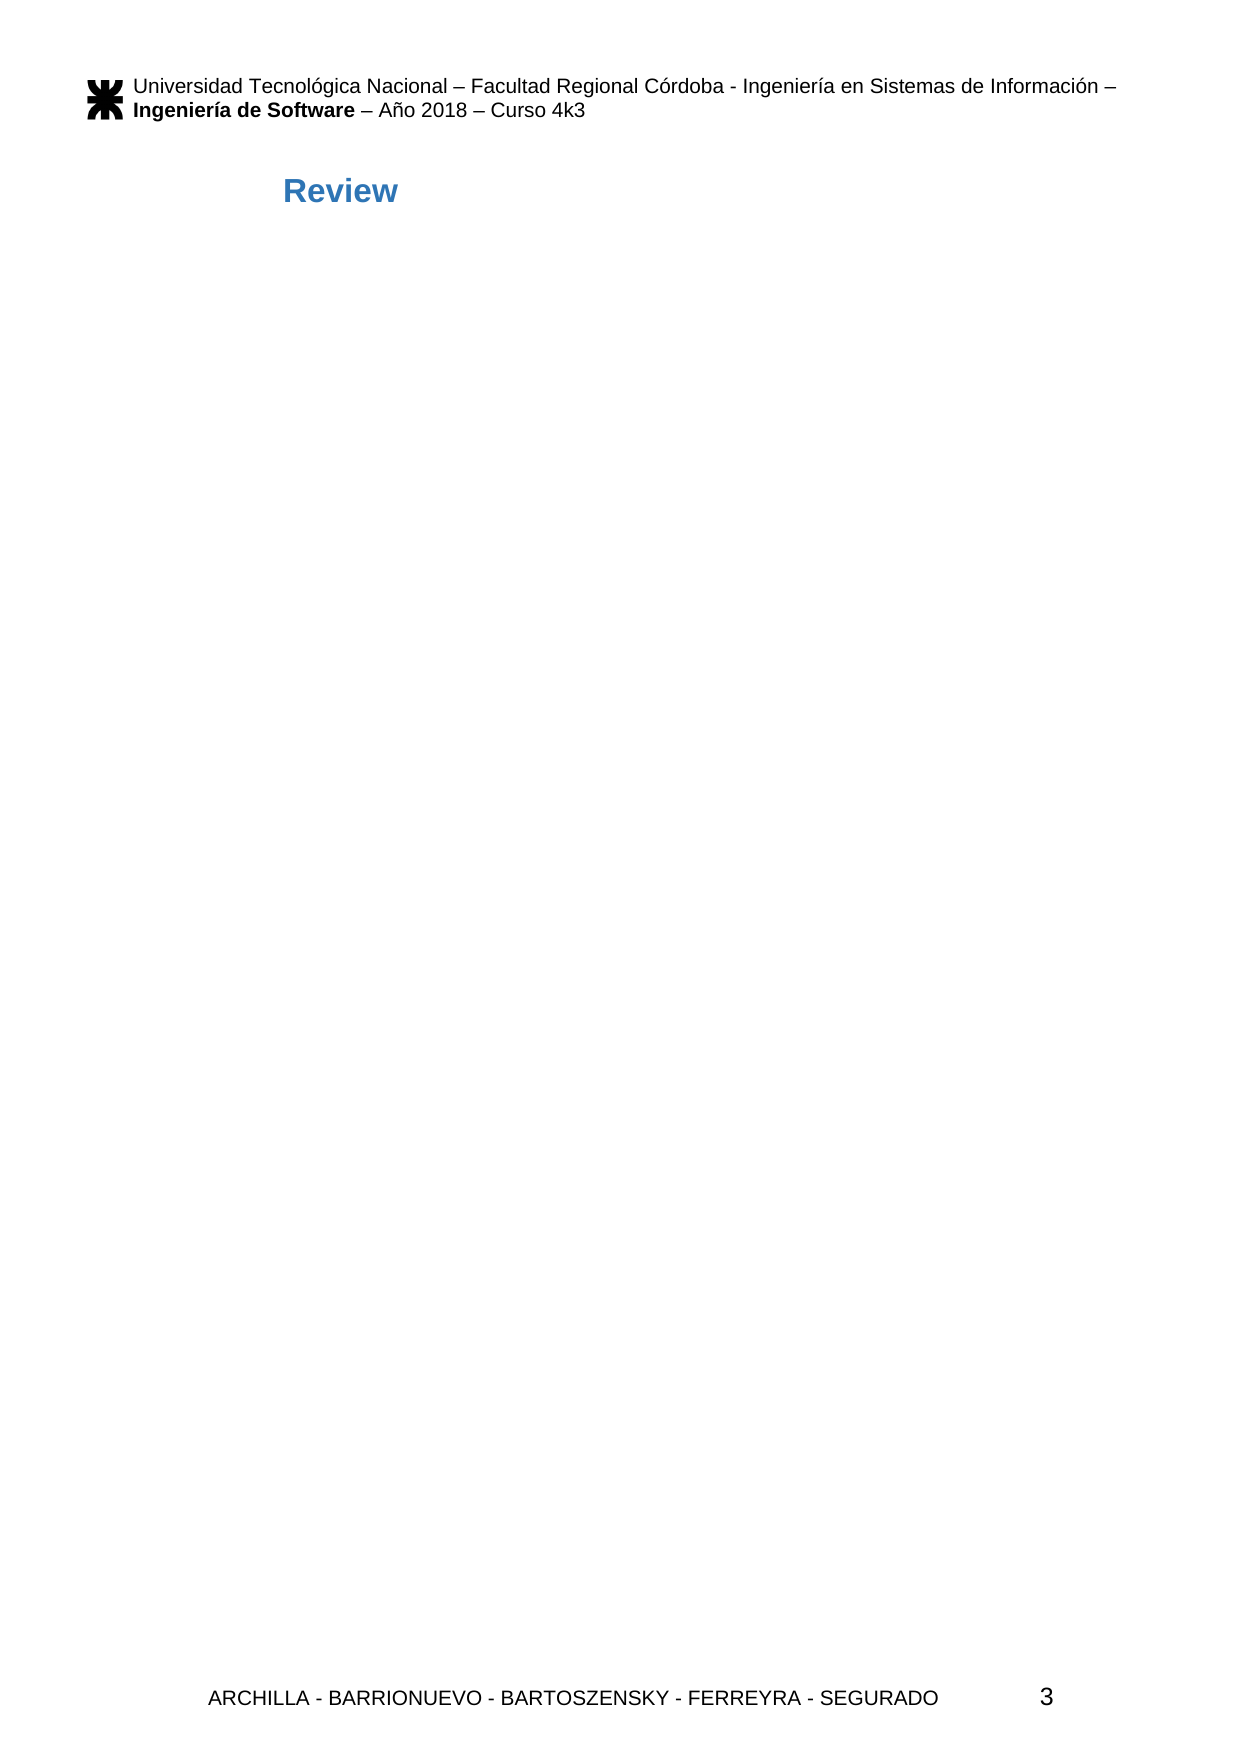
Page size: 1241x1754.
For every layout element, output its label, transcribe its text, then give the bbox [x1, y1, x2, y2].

picture [86, 80, 123, 120]
subtitle Review [208, 171, 1122, 209]
